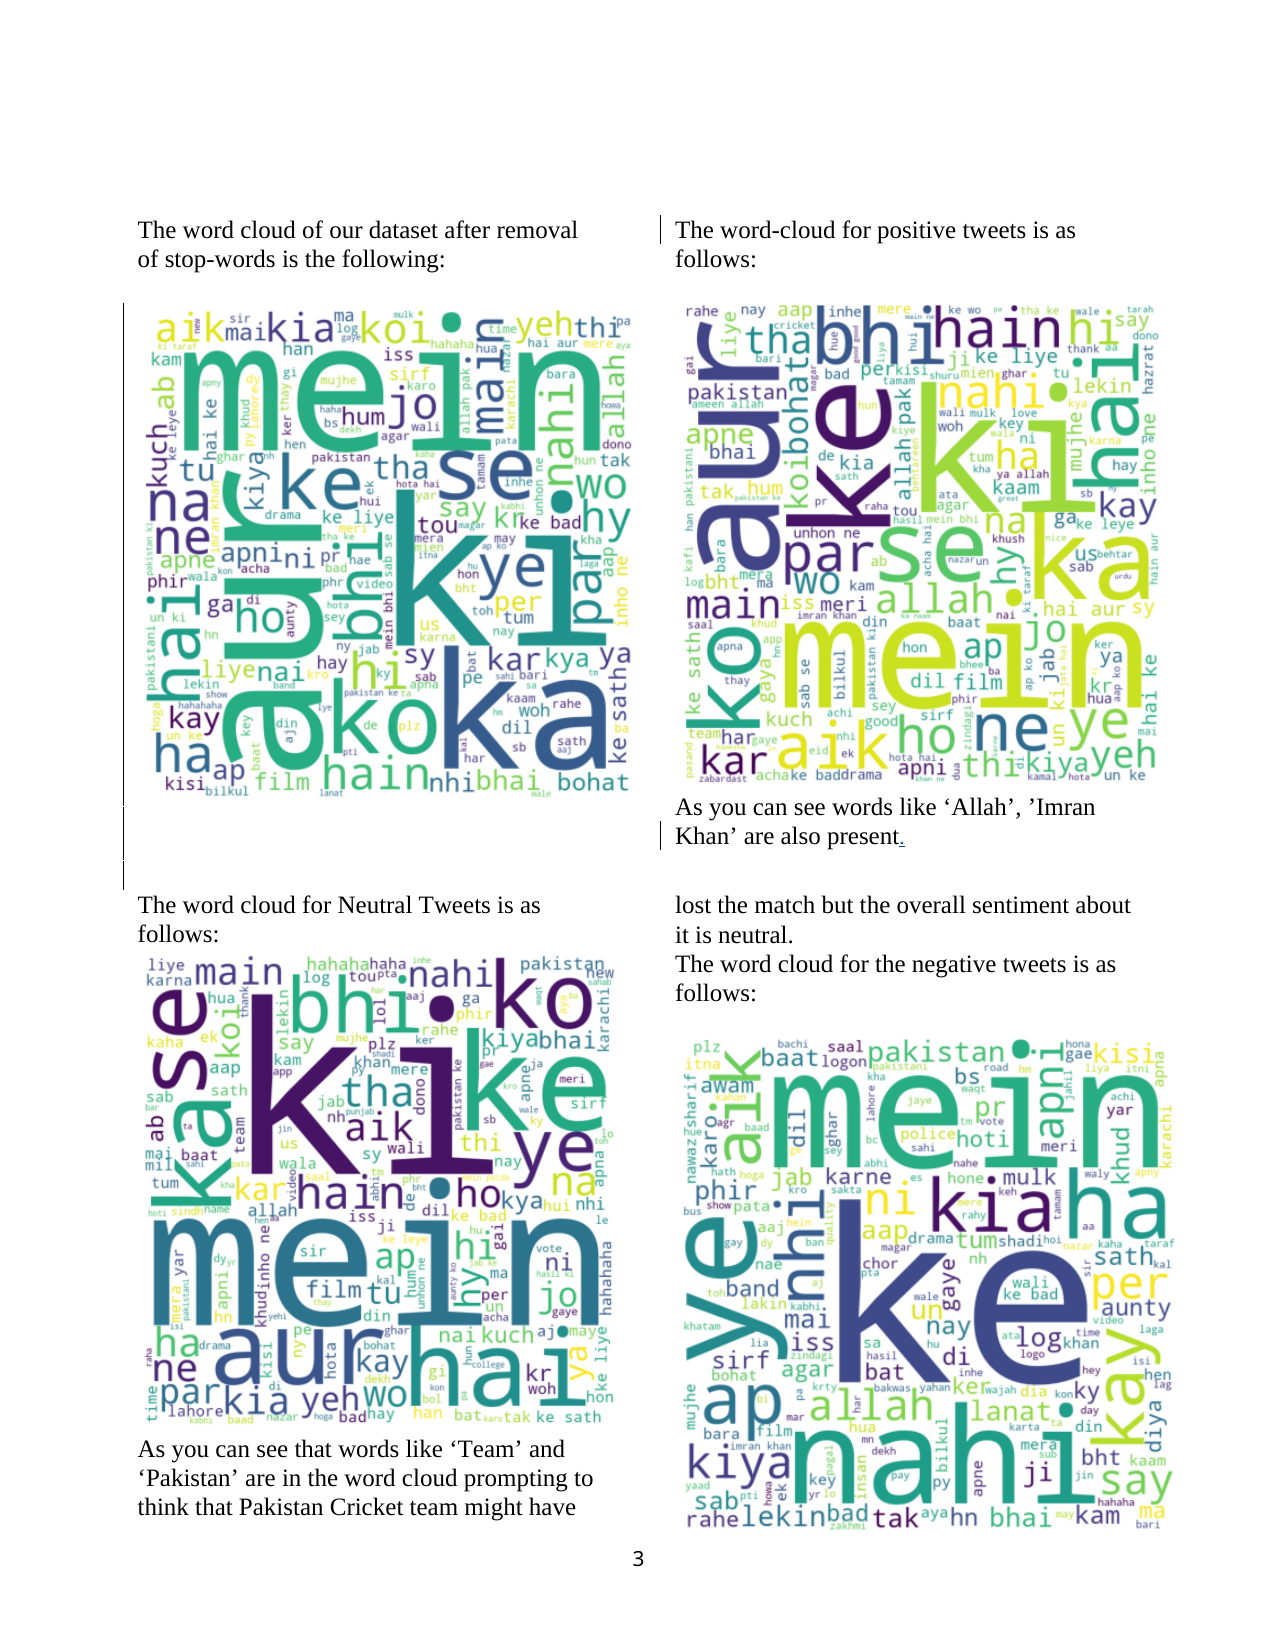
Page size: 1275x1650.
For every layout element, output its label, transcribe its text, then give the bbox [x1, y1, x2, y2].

picture [675, 297, 1169, 792]
text The word cloud for Neutral Tweets is as follows: [137, 890, 600, 948]
text it is neutral. [675, 920, 1137, 948]
text The word cloud of our dataset after removal of stop-words is the following: [137, 215, 600, 272]
picture [675, 1031, 1184, 1541]
picture [137, 302, 638, 807]
text The word cloud for the negative tweets is as follows: [675, 949, 1137, 1007]
text The word-cloud for positive tweets is as follows: [675, 215, 1137, 272]
text As you can see that words like ‘Team’ and ‘Pakistan’ are in the word cloud prompting to think that Pakistan Cricket team might have lost the match but the overall sentiment about [137, 1434, 600, 1520]
text As you can see that words like ‘Team’ and ‘Pakistan’ are in the word cloud prompting to think that Pakistan Cricket team might have lost the match but the overall sentiment about [675, 890, 1137, 919]
text As you can see words like ‘Allah’, ’Imran Khan’ are also present [675, 792, 1137, 850]
picture [137, 948, 623, 1434]
